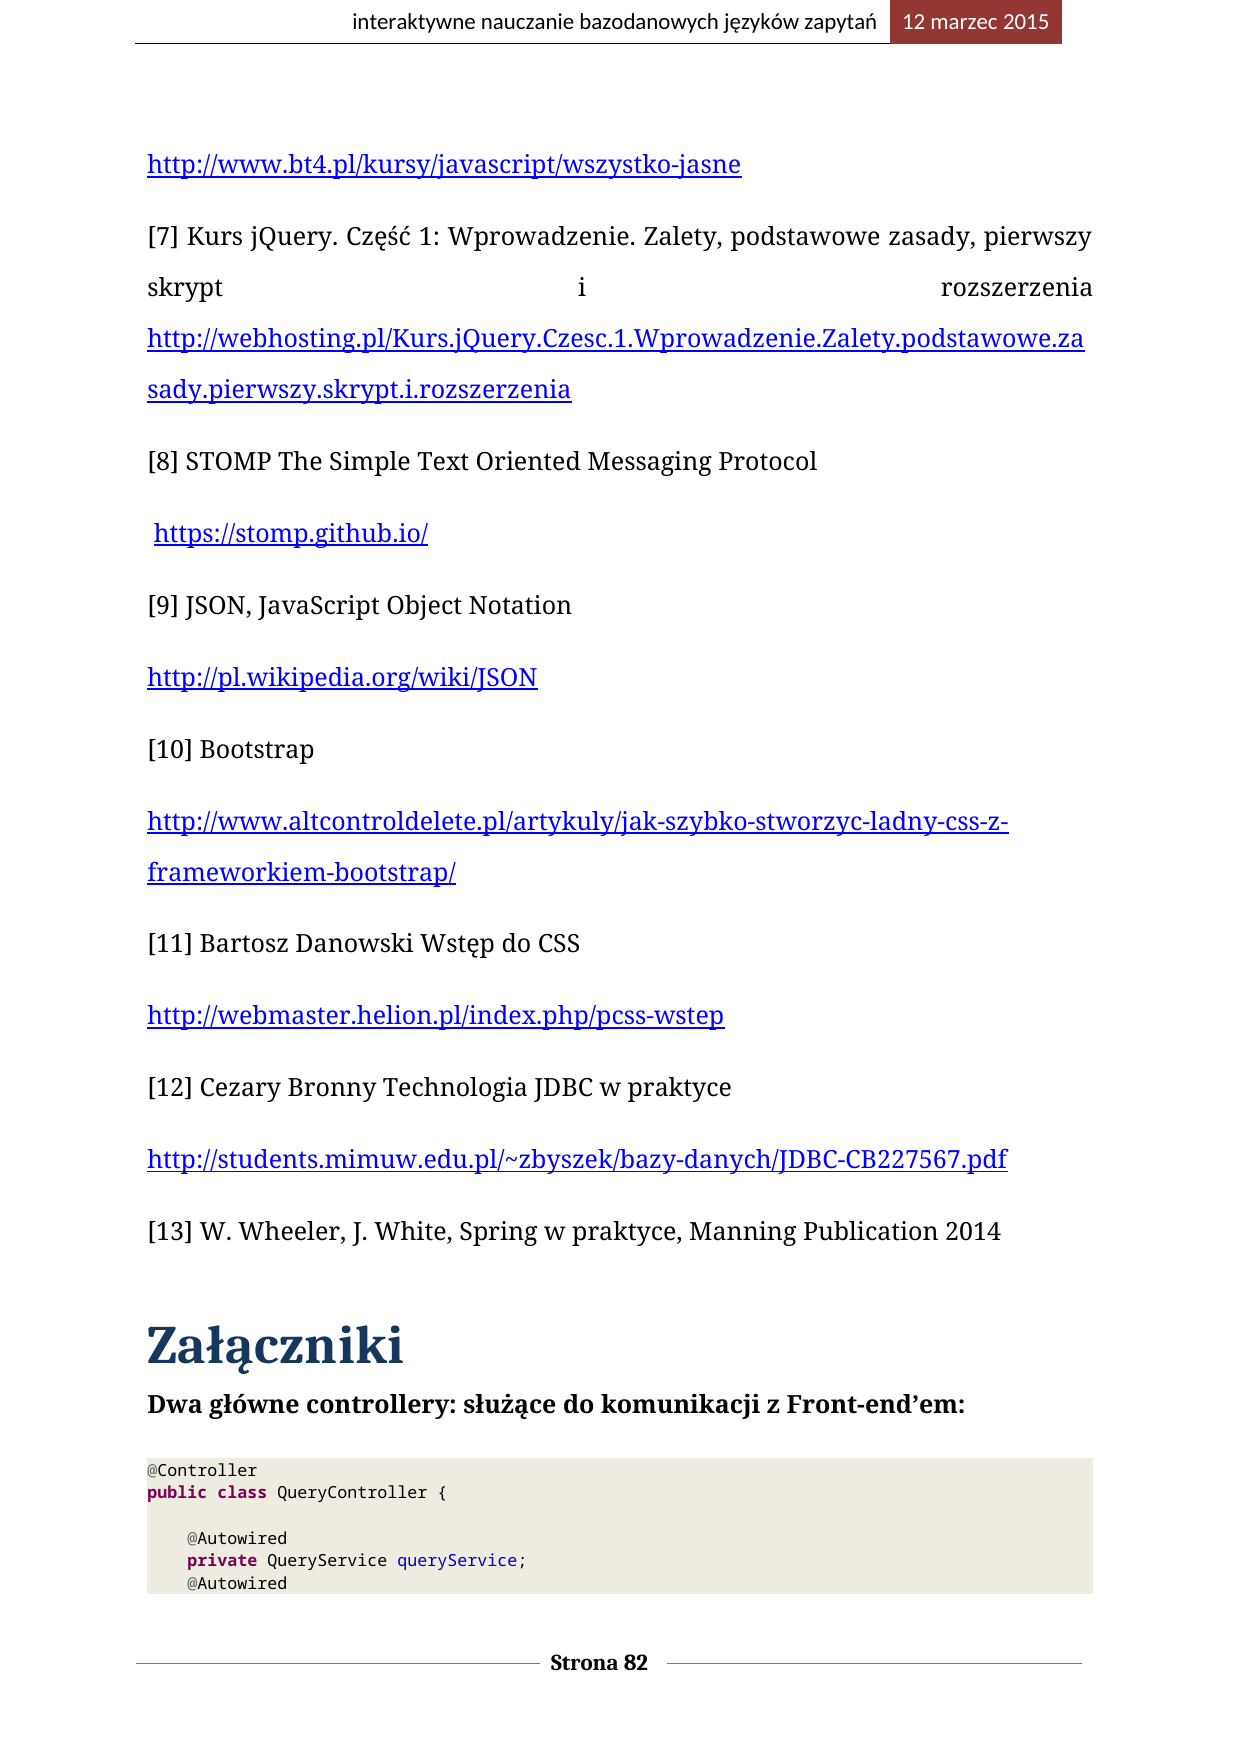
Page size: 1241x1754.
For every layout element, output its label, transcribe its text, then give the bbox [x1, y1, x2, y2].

text http://www.bt4.pl/kursy/javascript/wszystko-jasne [147, 147, 1093, 181]
text [7] Kurs jQuery. Część 1: Wprowadzenie. Zalety, podstawowe zasady, pierwszy skrypt i rozszerzenia http://webhosting.pl/Kurs.jQuery.Czesc.1.Wprowadzenie.Zalety.podstawowe.zasady.pierwszy.skrypt.i.rozszerzenia [147, 219, 1093, 406]
text [12] Cezary Bronny Technologia JDBC w praktyce [147, 1070, 1093, 1104]
subtitle Załączniki [147, 1315, 1093, 1377]
text http://pl.wikipedia.org/wiki/JSON [147, 659, 1093, 693]
text [8] STOMP The Simple Text Oriented Messaging Protocol [147, 444, 1093, 478]
text https://stomp.github.io/ [147, 516, 1093, 550]
text http://webmaster.helion.pl/index.php/pcss-wstep [147, 998, 1093, 1032]
text @Autowired [147, 1572, 1093, 1594]
text [10] Bootstrap [147, 731, 1093, 765]
text [11] Bartosz Danowski Wstęp do CSS [147, 926, 1093, 960]
text @Autowired [147, 1526, 1093, 1549]
text http://students.mimuw.edu.pl/~zbyszek/bazy-danych/JDBC-CB227567.pdf [147, 1142, 1093, 1176]
text [9] JSON, JavaScript Object Notation [147, 588, 1093, 622]
text Dwa główne controllery: służące do komunikacji z Front-end’em: [147, 1386, 1093, 1420]
text @Controller [147, 1458, 1093, 1481]
text [13] W. Wheeler, J. White, Spring w praktyce, Manning Publication 2014 [147, 1214, 1093, 1248]
text private QueryService queryService; [147, 1549, 1093, 1572]
text http://www.altcontroldelete.pl/artykuly/jak-szybko-stworzyc-ladny-css-z-frameworkiem-bootstrap/ [147, 803, 1093, 888]
text public class QueryController { [147, 1481, 1093, 1503]
